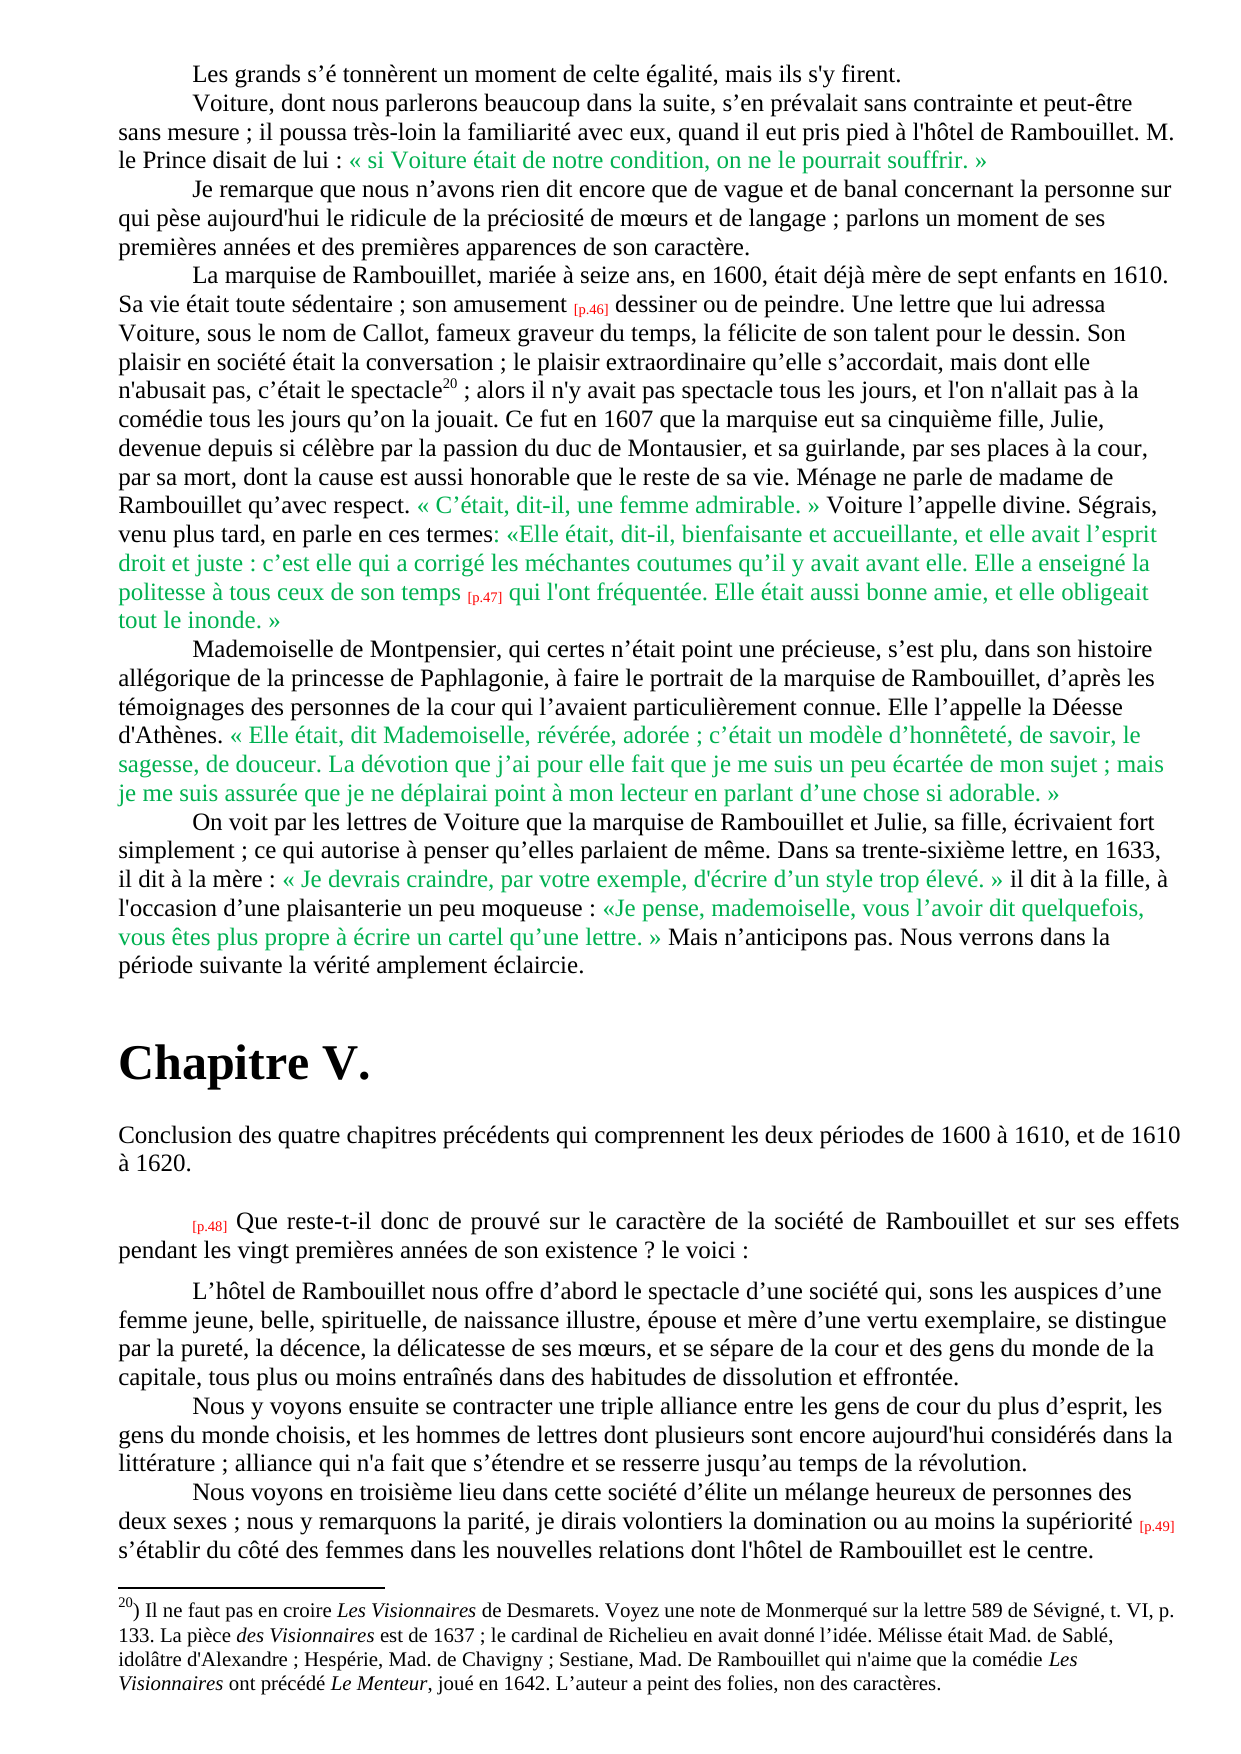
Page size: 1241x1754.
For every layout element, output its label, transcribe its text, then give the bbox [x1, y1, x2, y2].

text Nous y voyons ensuite se contracter une triple alliance entre les gens de cour du plus d’esprit, les gens du monde choisis, et les hommes de lettres dont plusieurs sont encore aujourd'hui considérés dans la littérature ; alliance qui n'a fait que s’étendre et se resserre jusqu’au temps de la révolution. [118, 1391, 1181, 1477]
text Je remarque que nous n’avons rien dit encore que de vague et de banal concernant la personne sur qui pèse aujourd'hui le ridicule de la préciosité de mœurs et de langage ; parlons un moment de ses premières années et des premières apparences de son caractère. [118, 174, 1181, 260]
subtitle Chapitre V. [118, 1033, 1181, 1090]
text Mademoiselle de Montpensier, qui certes n’était point une précieuse, s’est plu, dans son histoire allégorique de la princesse de Paphlagonie, à faire le portrait de la marquise de Rambouillet, d’après les témoignages des personnes de la cour qui l’avaient particulièrement connue. Elle l’appelle la Déesse d'Athènes. « Elle était, dit Mademoiselle, révérée, adorée ; c’était un modèle d’honnêteté, de savoir, le sagesse, de douceur. La dévotion que j’ai pour elle fait que je me suis un peu écartée de mon sujet ; mais je me suis assurée que je ne déplairai point à mon lecteur en parlant d’une chose si adorable. » [118, 634, 1181, 807]
text Voiture, dont nous parlerons beaucoup dans la suite, s’en prévalait sans contrainte et peut-être sans mesure ; il poussa très-loin la familiarité avec eux, quand il eut pris pied à l'hôtel de Rambouillet. M. le Prince disait de lui : « si Voiture était de notre condition, on ne le pourrait souffrir. » [118, 88, 1181, 174]
text La marquise de Rambouillet, mariée à seize ans, en 1600, était déjà mère de sept enfants en 1610. Sa vie était toute sédentaire ; son amusement [p.46] dessiner ou de peindre. Une lettre que lui adressa Voiture, sous le nom de Callot, fameux graveur du temps, la félicite de son talent pour le dessin. Son plaisir en société était la conversation ; le plaisir extraordinaire qu’elle s’accordait, mais dont elle n'abusait pas, c’était le spectacle ; alors il n'y avait pas spectacle tous les jours, et l'on n'allait pas à la comédie tous les jours qu’on la jouait. Ce fut en 1607 que la marquise eut sa cinquième fille, Julie, devenue depuis si célèbre par la passion du duc de Montausier, et sa guirlande, par ses places à la cour, par sa mort, dont la cause est aussi honorable que le reste de sa vie. Ménage ne parle de madame de Rambouillet qu’avec respect. « C’était, dit-il, une femme admirable. » Voiture l’appelle divine. Ségrais, venu plus tard, en parle en ces termes: «Elle était, dit-il, bienfaisante et accueillante, et elle avait l’esprit droit et juste : c’est elle qui a corrigé les méchantes coutumes qu’il y avait avant elle. Elle a enseigné la politesse à tous ceux de son temps [p.47] qui l'ont fréquentée. Elle était aussi bonne amie, et elle obligeait tout le inonde. » [118, 260, 1181, 634]
text [p.48] Que reste-t-il donc de prouvé sur le caractère de la société de Rambouillet et sur ses effets pendant les vingt premières années de son existence ? le voici : [118, 1206, 1181, 1263]
text Les grands s’é tonnèrent un moment de celte égalité, mais ils s'y firent. [118, 59, 1181, 88]
text On voit par les lettres de Voiture que la marquise de Rambouillet et Julie, sa fille, écrivaient fort simplement ; ce qui autorise à penser qu’elles parlaient de même. Dans sa trente-sixième lettre, en 1633, il dit à la mère : « Je devrais craindre, par votre exemple, d'écrire d’un style trop élevé. » il dit à la fille, à l'occasion d’une plaisanterie un peu moqueuse : «Je pense, mademoiselle, vous l’avoir dit quelquefois, vous êtes plus propre à écrire un cartel qu’une lettre. » Mais n’anticipons pas. Nous verrons dans la période suivante la vérité amplement éclaircie. [118, 807, 1181, 979]
text Nous voyons en troisième lieu dans cette société d’élite un mélange heureux de personnes des deux sexes ; nous y remarquons la parité, je dirais volontiers la domination ou au moins la supériorité [p.49] s’établir du côté des femmes dans les nouvelles relations dont l'hôtel de Rambouillet est le centre. [118, 1477, 1181, 1563]
text Conclusion des quatre chapitres précédents qui comprennent les deux périodes de 1600 à 1610, et de 1610 à 1620. [118, 1120, 1181, 1177]
text L’hôtel de Rambouillet nous offre d’abord le spectacle d’une société qui, sons les auspices d’une femme jeune, belle, spirituelle, de naissance illustre, épouse et mère d’une vertu exemplaire, se distingue par la pureté, la décence, la délicatesse de ses mœurs, et se sépare de la cour et des gens du monde de la capitale, tous plus ou moins entraînés dans des habitudes de dissolution et effrontée. [118, 1276, 1181, 1391]
